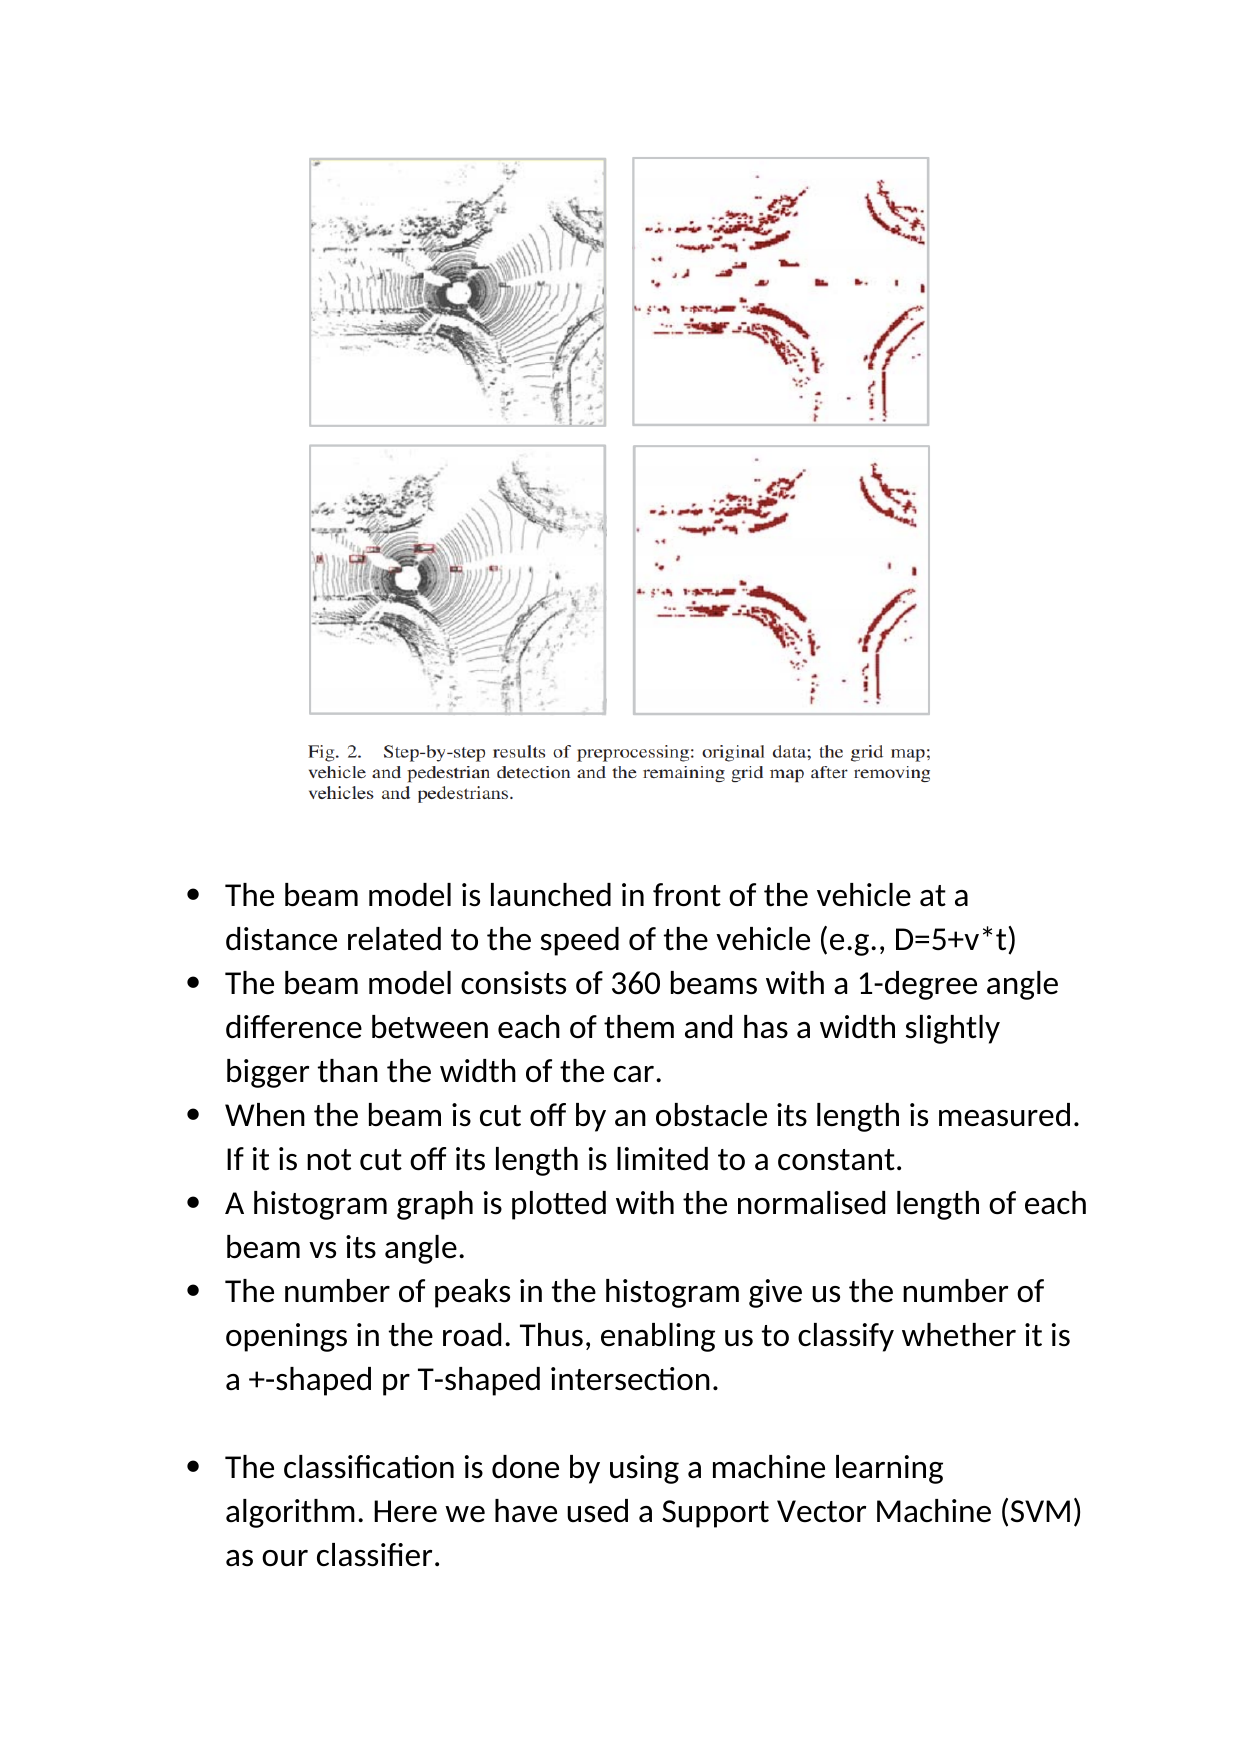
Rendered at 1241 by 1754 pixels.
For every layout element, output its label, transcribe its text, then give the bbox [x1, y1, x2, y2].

list A histogram graph is plotted with the normalised length of each beam vs its angle. [187, 1182, 1090, 1267]
list If it is not cut off its length is limited to a constant. [225, 1138, 1090, 1179]
list The beam model consists of 360 beams with a 1-degree angle difference between each of them and has a width slightly bigger than the width of the car. [187, 962, 1090, 1091]
list The classification is done by using a machine learning algorithm. Here we have used a Support Vector Machine (SVM) as our classifier. [187, 1446, 1090, 1574]
list When the beam is cut off by an obstacle its length is measured. [187, 1094, 1090, 1135]
picture [301, 150, 938, 811]
list The number of peaks in the histogram give us the number of openings in the road. Thus, enabling us to classify whether it is a +-shaped pr T-shaped intersection. [187, 1270, 1090, 1398]
list The beam model is launched in front of the vehicle at a distance related to the speed of the vehicle (e.g., D=5+v*t) [187, 874, 1090, 959]
